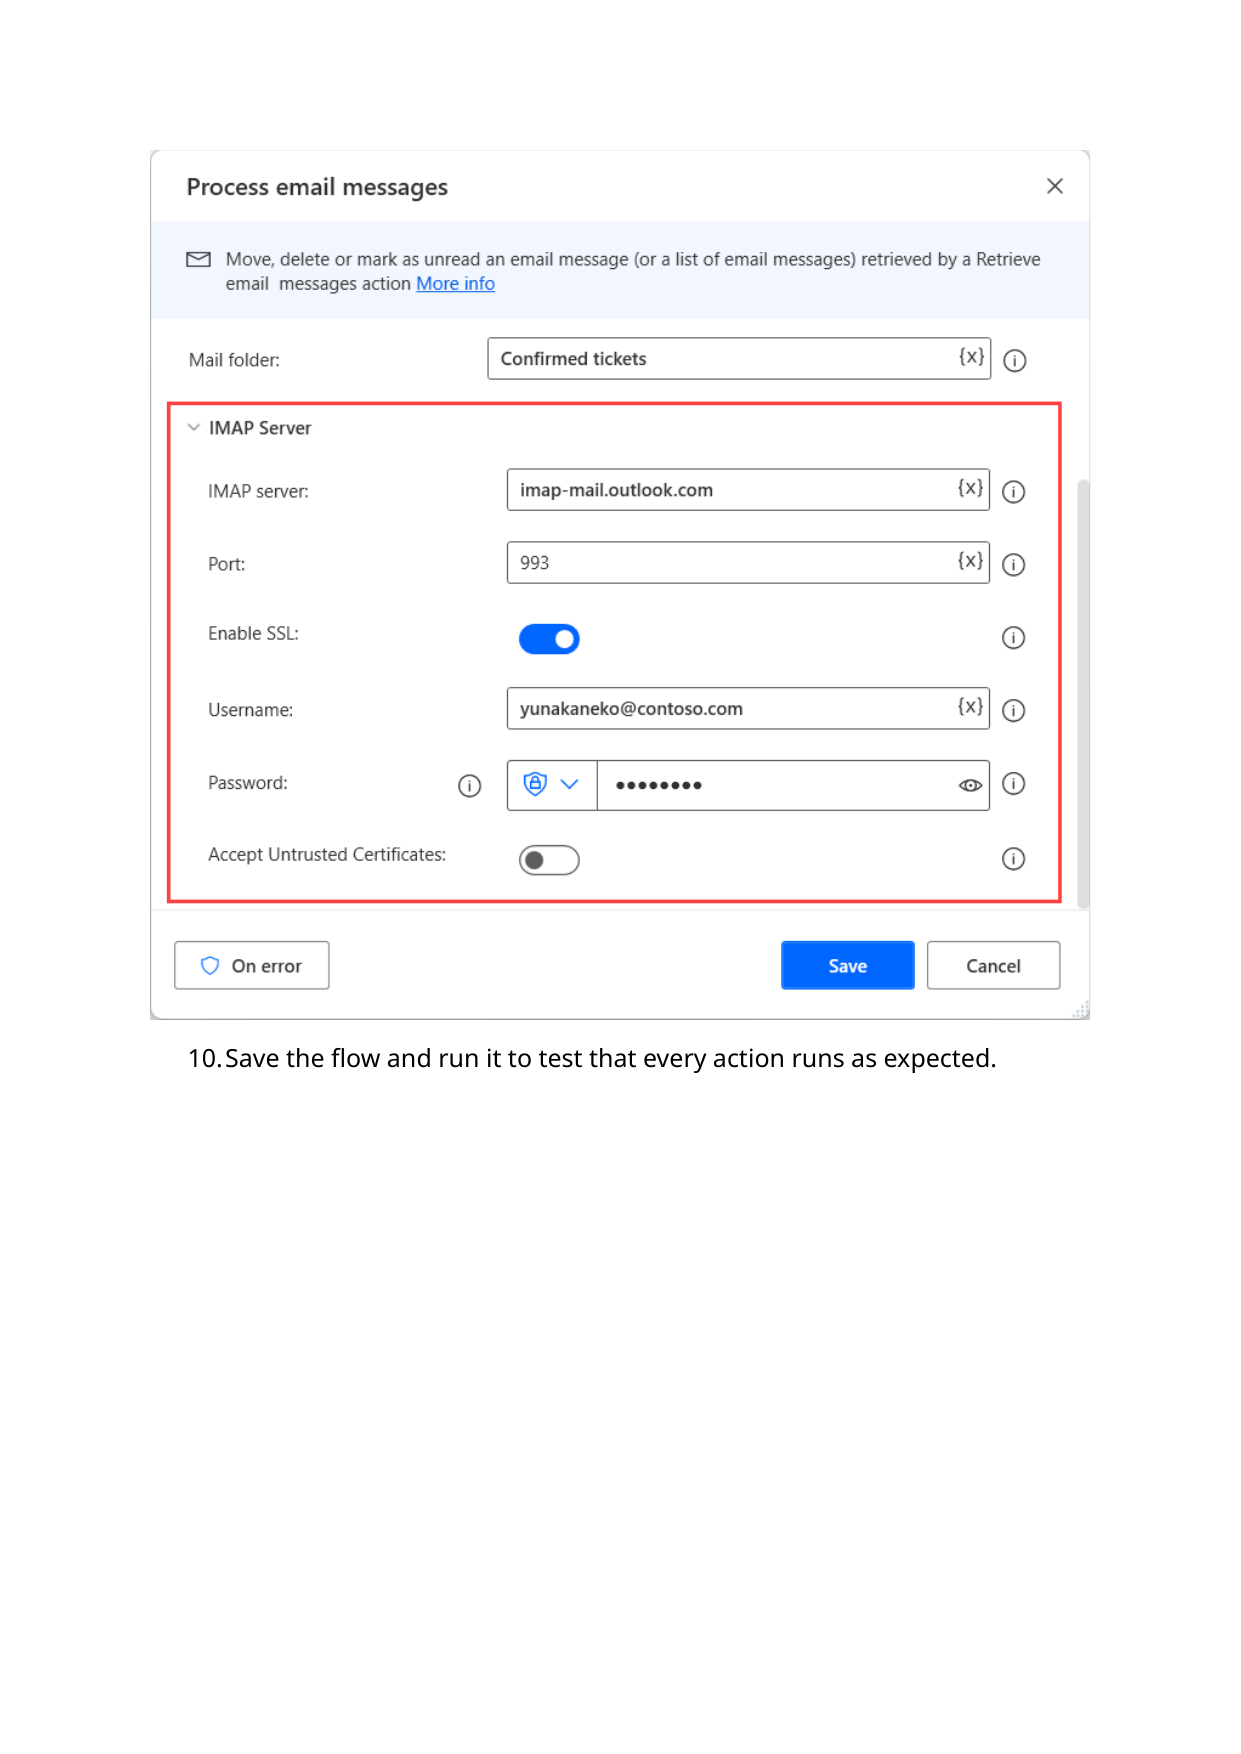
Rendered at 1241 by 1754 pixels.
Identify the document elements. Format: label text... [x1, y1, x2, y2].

list Save the flow and run it to test that every action runs as expected. [187, 1041, 1090, 1075]
picture [150, 150, 1091, 1020]
